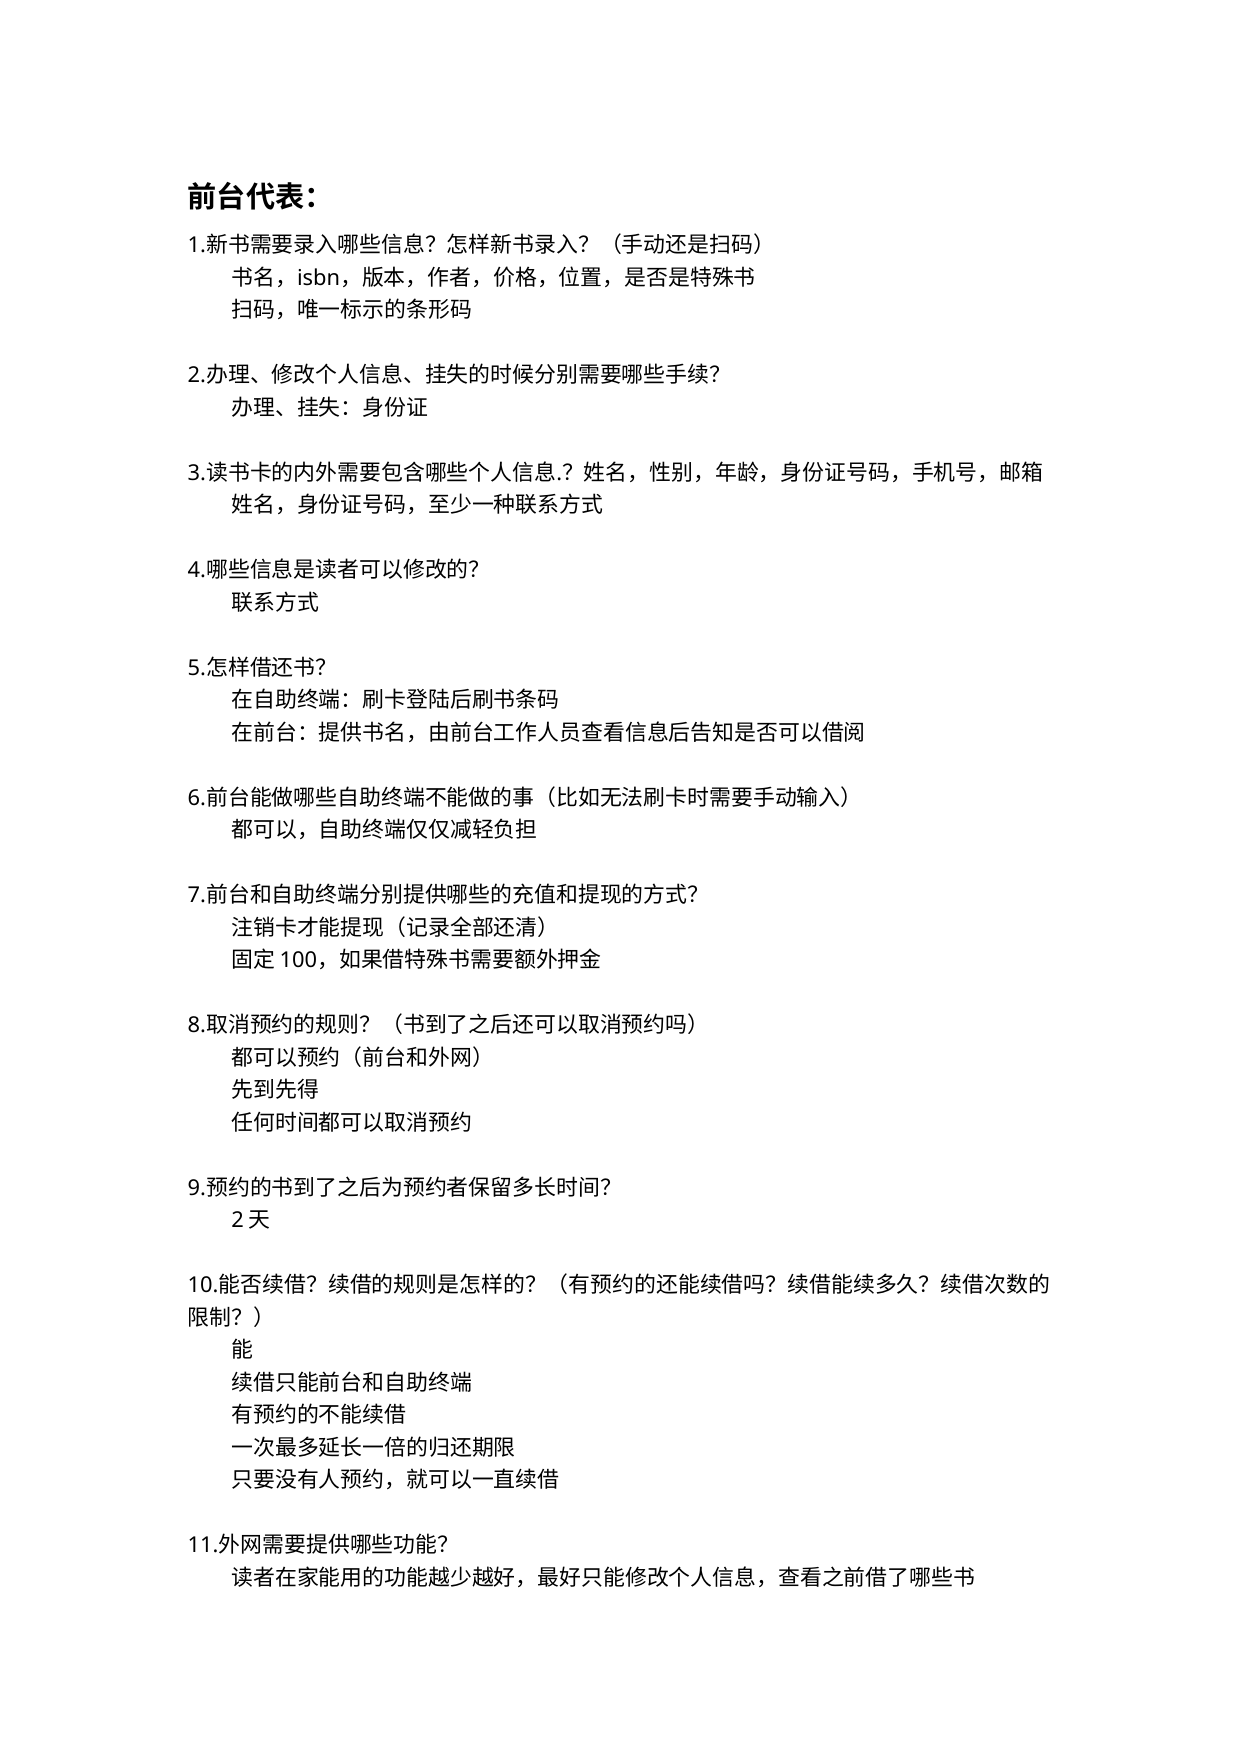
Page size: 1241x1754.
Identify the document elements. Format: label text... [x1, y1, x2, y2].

text 4.哪些信息是读者可以修改的？ [187, 552, 1053, 584]
text 8.取消预约的规则？（书到了之后还可以取消预约吗） [187, 1007, 1053, 1039]
text 续借只能前台和自助终端 [187, 1364, 1053, 1397]
text 3.读书卡的内外需要包含哪些个人信息.？姓名，性别，年龄，身份证号码，手机号，邮箱 [187, 454, 1053, 487]
text 注销卡才能提现（记录全部还清） [187, 909, 1053, 942]
text 都可以预约（前台和外网） [187, 1039, 1053, 1072]
text 办理、挂失：身份证 [187, 389, 1053, 422]
text 先到先得 [187, 1072, 1053, 1104]
text 2.办理、修改个人信息、挂失的时候分别需要哪些手续？ [187, 357, 1053, 389]
text 2天 [187, 1202, 1053, 1234]
text 能 [187, 1332, 1053, 1364]
text 书名，isbn，版本，作者，价格，位置，是否是特殊书 [187, 259, 1053, 292]
text 9.预约的书到了之后为预约者保留多长时间？ [187, 1169, 1053, 1202]
text 6.前台能做哪些自助终端不能做的事（比如无法刷卡时需要手动输入） [187, 779, 1053, 812]
text 在自助终端：刷卡登陆后刷书条码 [187, 682, 1053, 714]
text 任何时间都可以取消预约 [187, 1104, 1053, 1137]
text 前台代表： [187, 162, 1053, 227]
text 只要没有人预约，就可以一直续借 [187, 1462, 1053, 1494]
text 读者在家能用的功能越少越好，最好只能修改个人信息，查看之前借了哪些书 [187, 1559, 1053, 1592]
text 姓名，身份证号码，至少一种联系方式 [187, 487, 1053, 519]
text 7.前台和自助终端分别提供哪些的充值和提现的方式？ [187, 877, 1053, 909]
text 都可以，自助终端仅仅减轻负担 [187, 812, 1053, 844]
text 一次最多延长一倍的归还期限 [187, 1429, 1053, 1462]
text 固定100，如果借特殊书需要额外押金 [187, 942, 1053, 974]
text 1.新书需要录入哪些信息？怎样新书录入？（手动还是扫码） [187, 227, 1053, 259]
text 5.怎样借还书？ [187, 649, 1053, 682]
text 联系方式 [187, 584, 1053, 617]
text 10.能否续借？续借的规则是怎样的？（有预约的还能续借吗？续借能续多久？续借次数的限制？） [187, 1267, 1053, 1332]
text 11.外网需要提供哪些功能？ [187, 1527, 1053, 1559]
text 扫码，唯一标示的条形码 [187, 292, 1053, 324]
text 在前台：提供书名，由前台工作人员查看信息后告知是否可以借阅 [187, 714, 1053, 747]
text 有预约的不能续借 [187, 1397, 1053, 1429]
